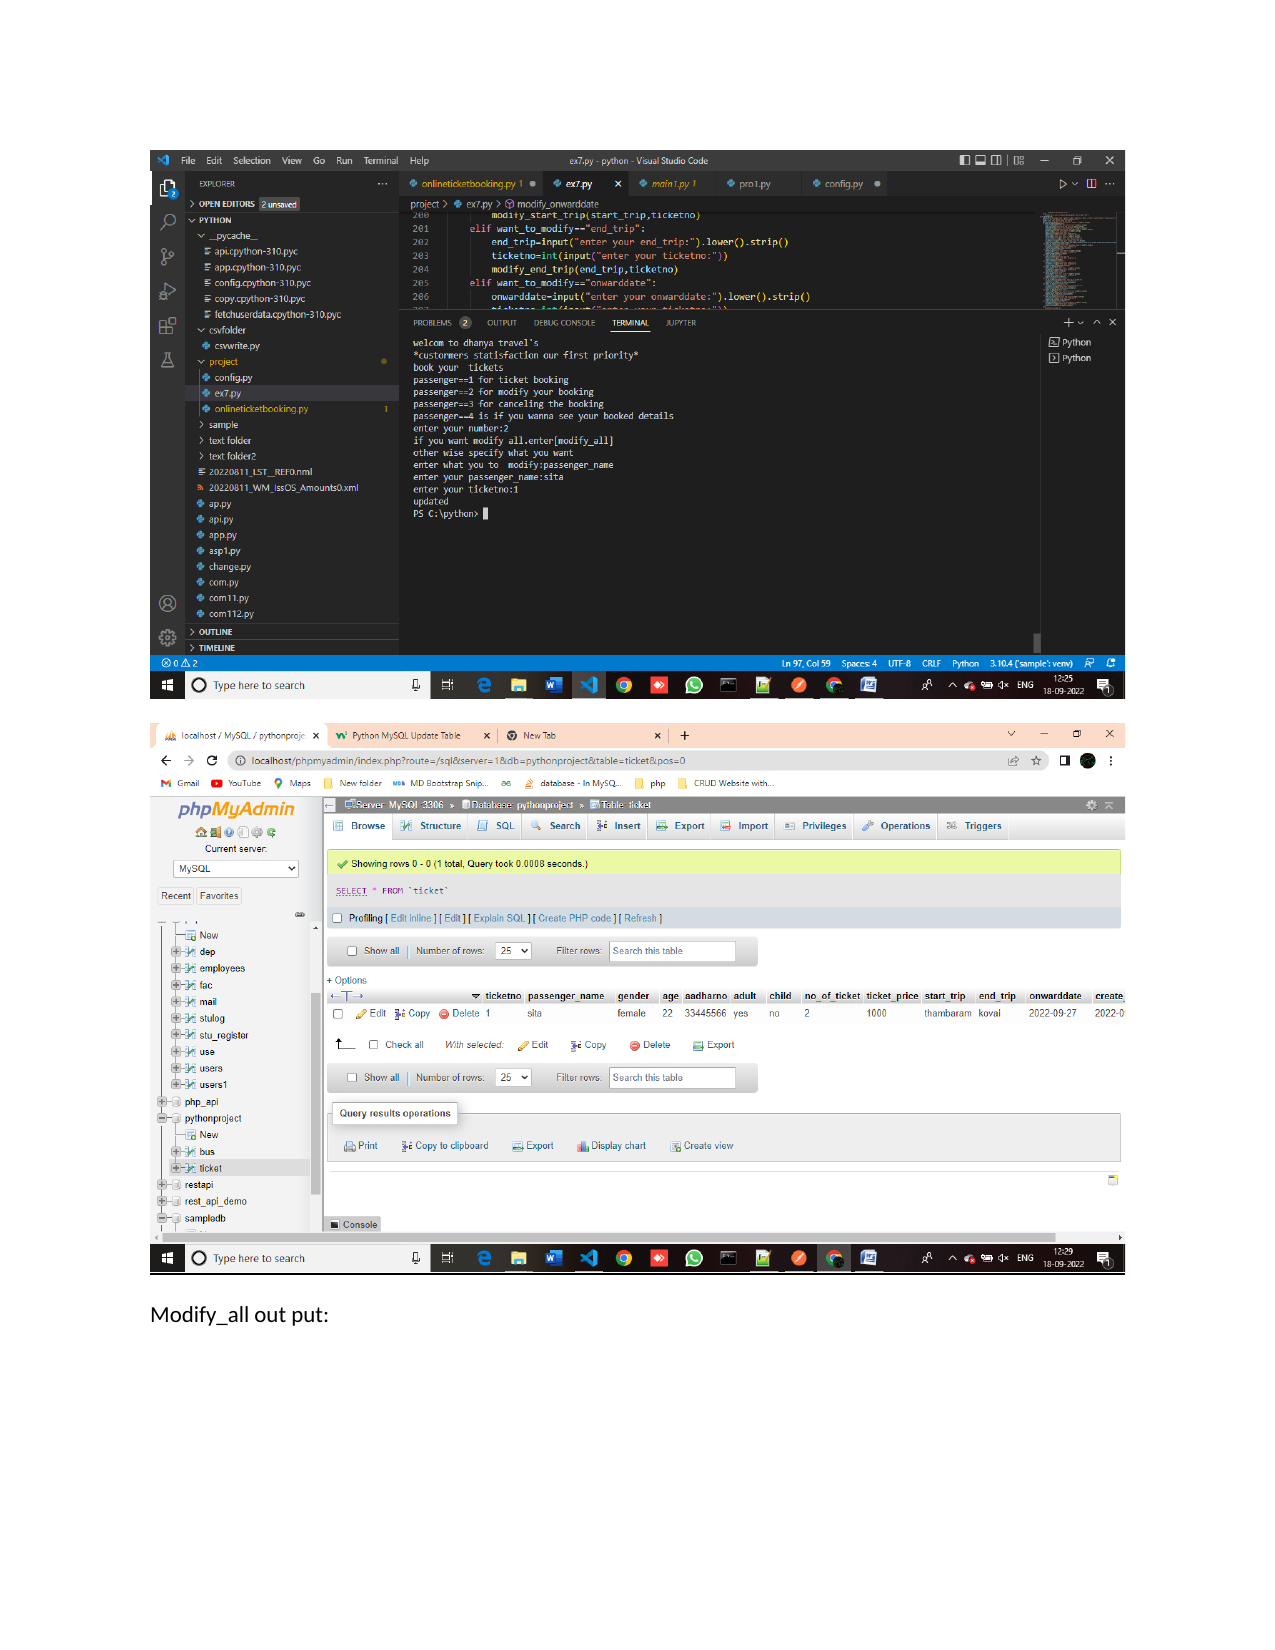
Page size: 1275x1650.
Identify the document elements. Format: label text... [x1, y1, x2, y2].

picture [150, 150, 1125, 699]
text Modify_all out put: [150, 1300, 1125, 1328]
picture [150, 723, 1125, 1272]
